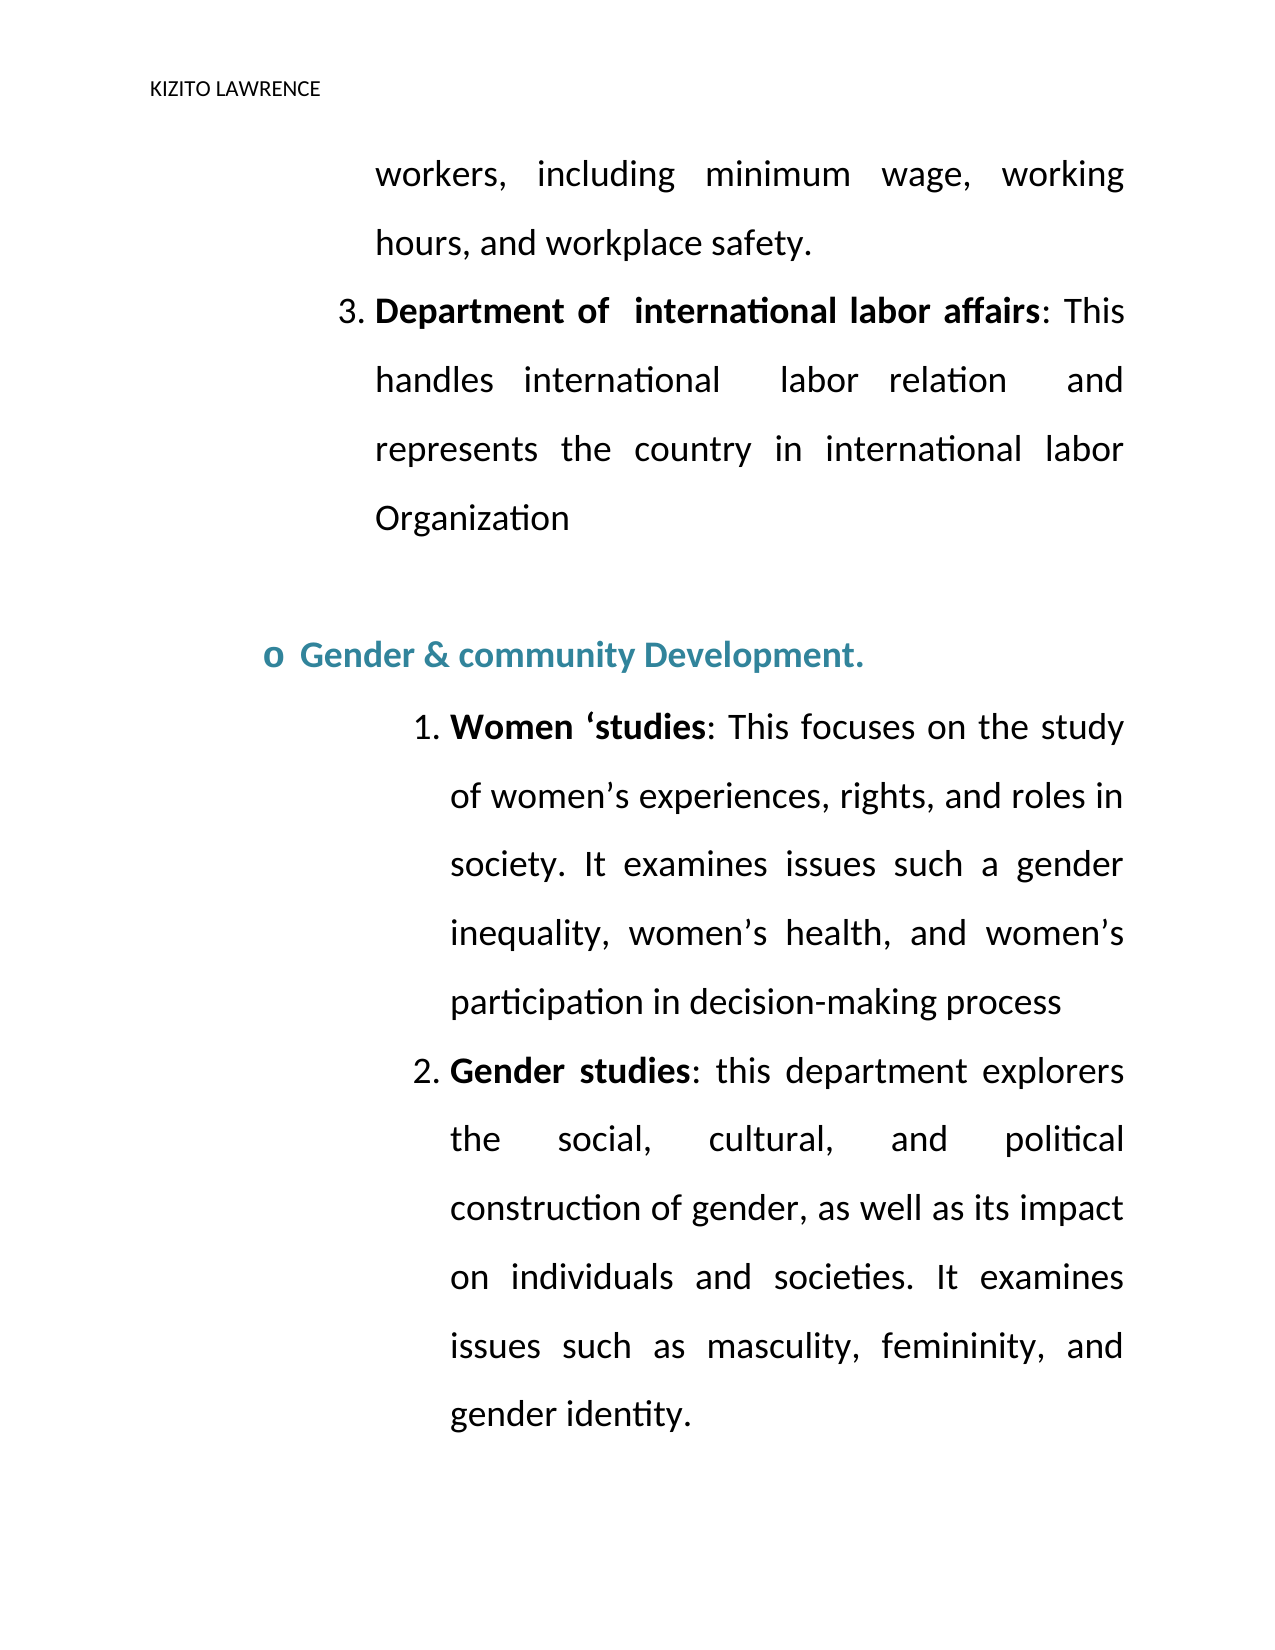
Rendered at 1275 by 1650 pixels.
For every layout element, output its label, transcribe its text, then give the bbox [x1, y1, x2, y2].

list Gender studies: this department explorers the social, cultural, and political construction of gender, as well as its impact on individuals and societies. It examines issues such as masculity, femininity, and gender identity. [412, 1047, 1125, 1436]
list Gender & community Development. [262, 631, 1125, 679]
list Department of international labor affairs: This handles international labor relation and represents the country in international labor Organization [337, 287, 1125, 539]
list Women ‘studies: This focuses on the study of women’s experiences, rights, and roles in society. It examines issues such a gender inequality, women’s health, and women’s participation in decision-making process [412, 703, 1125, 1024]
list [337, 150, 1125, 264]
